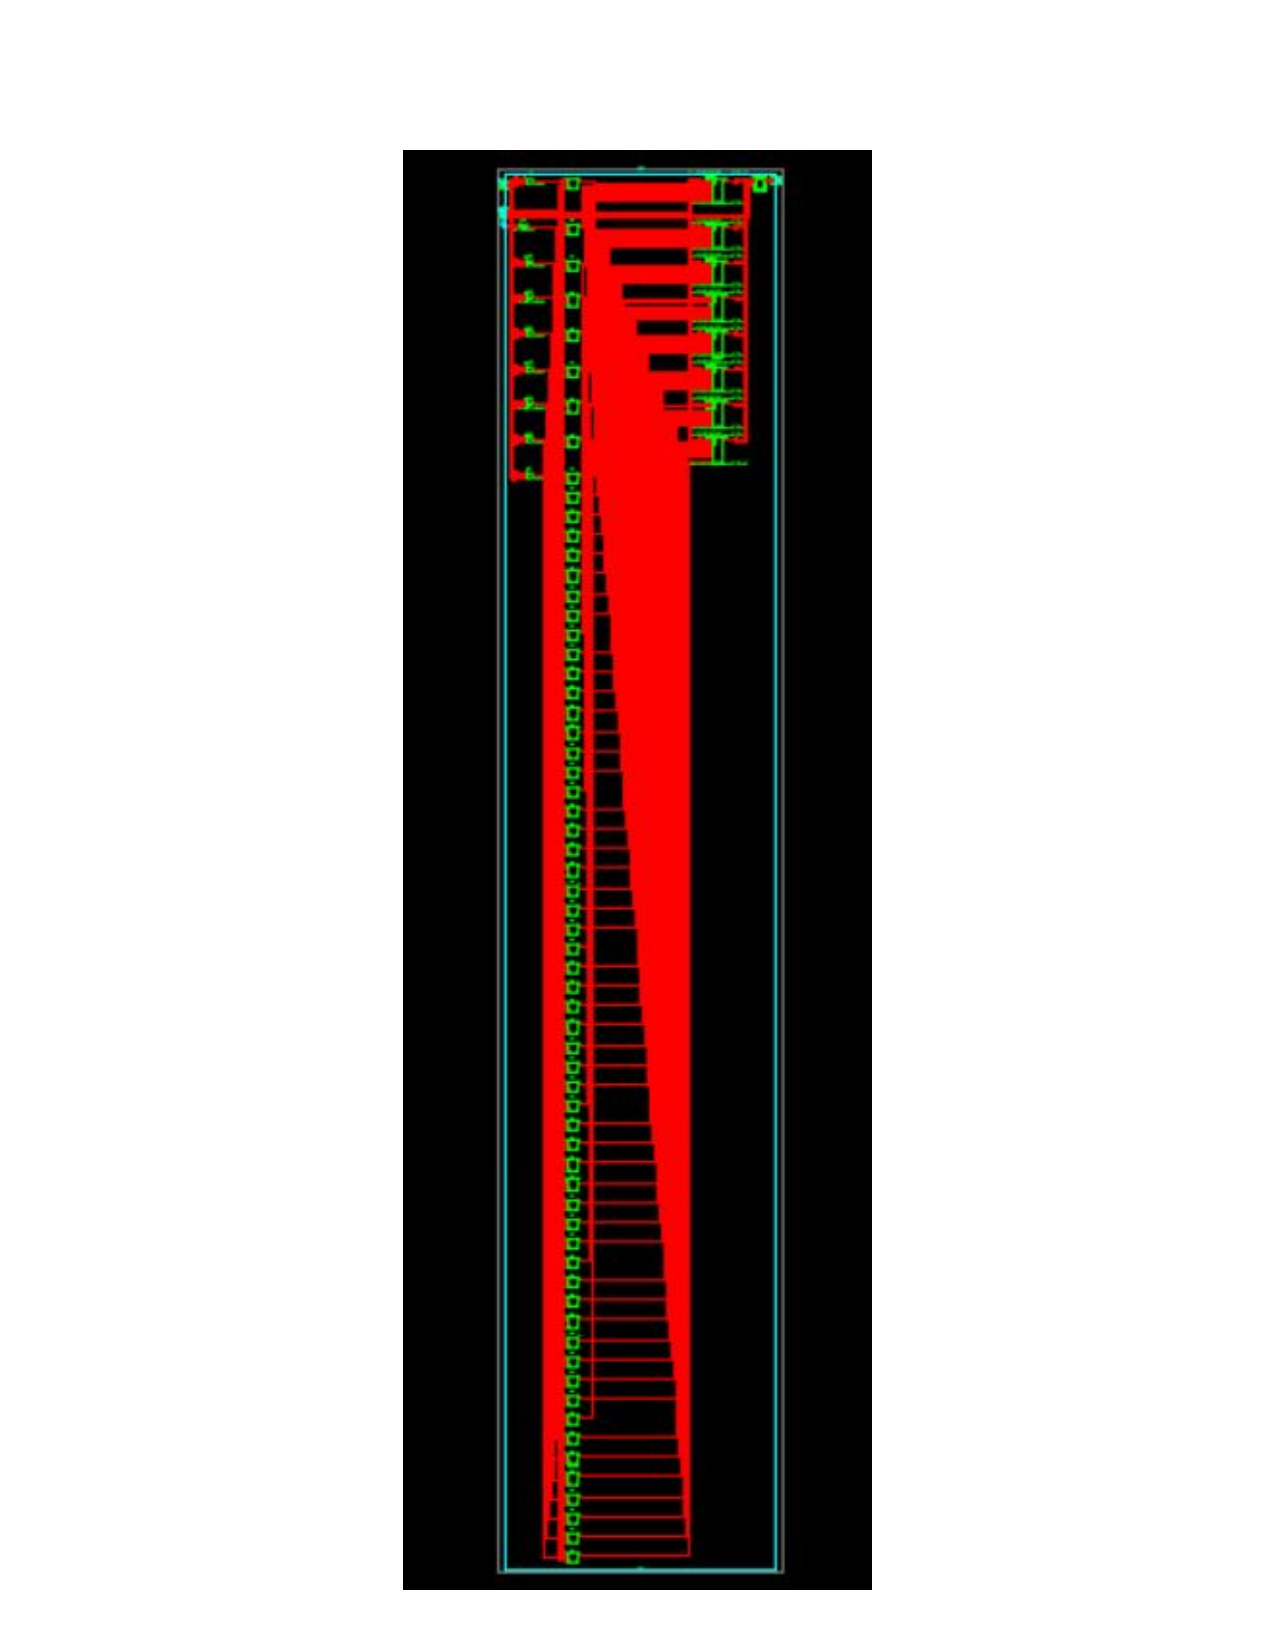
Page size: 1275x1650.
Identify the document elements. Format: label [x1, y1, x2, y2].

picture [403, 150, 872, 1590]
